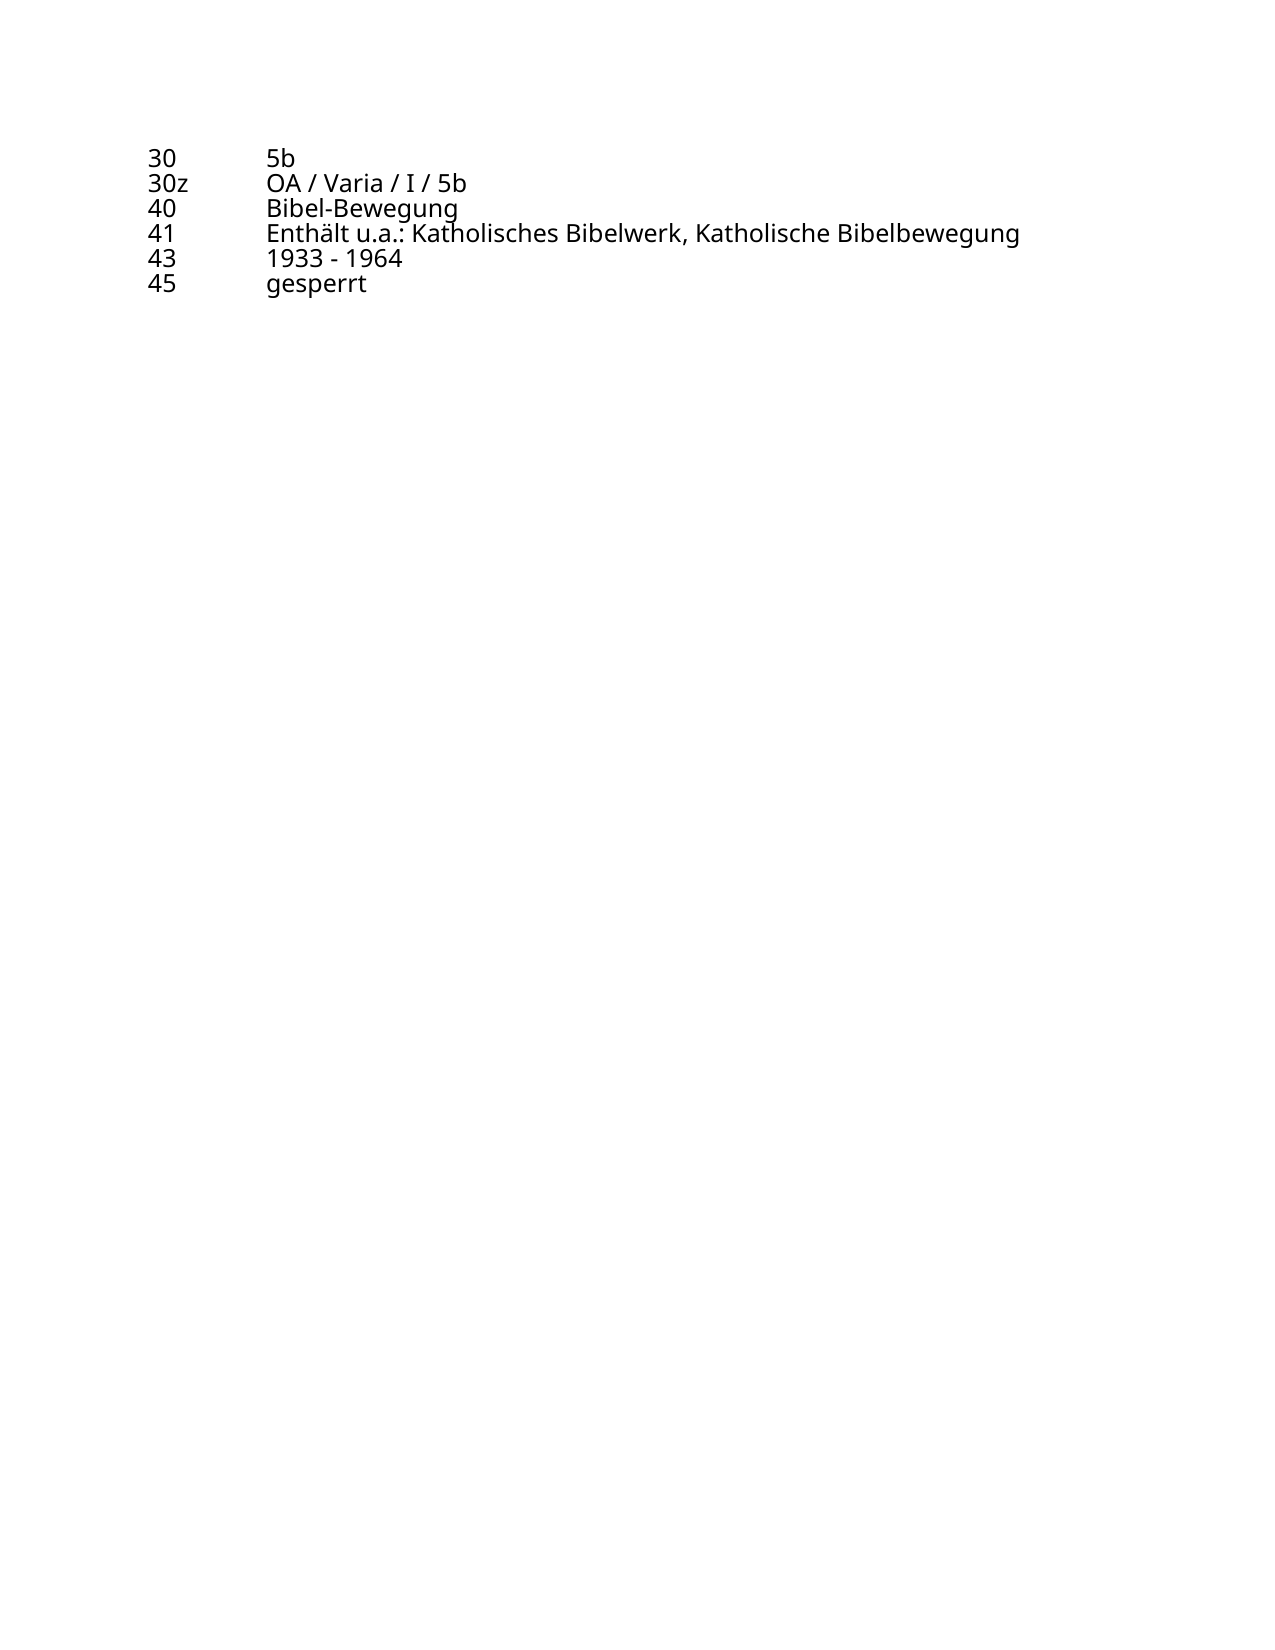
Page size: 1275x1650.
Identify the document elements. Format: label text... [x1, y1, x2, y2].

text 40 s[Bibel-Bewegung]s [148, 198, 1127, 223]
text 41 Enthält u.a.: k[Katholisches Bibelwerk]k, k[Katholische Bibelbewegung]k [148, 223, 1127, 248]
text 45 gesperrt [148, 273, 1127, 298]
text 30z OA / Varia / I / 5b [148, 173, 1127, 198]
text 43 1933 - 1964 [148, 248, 1127, 273]
text 30 5b [148, 148, 1127, 173]
